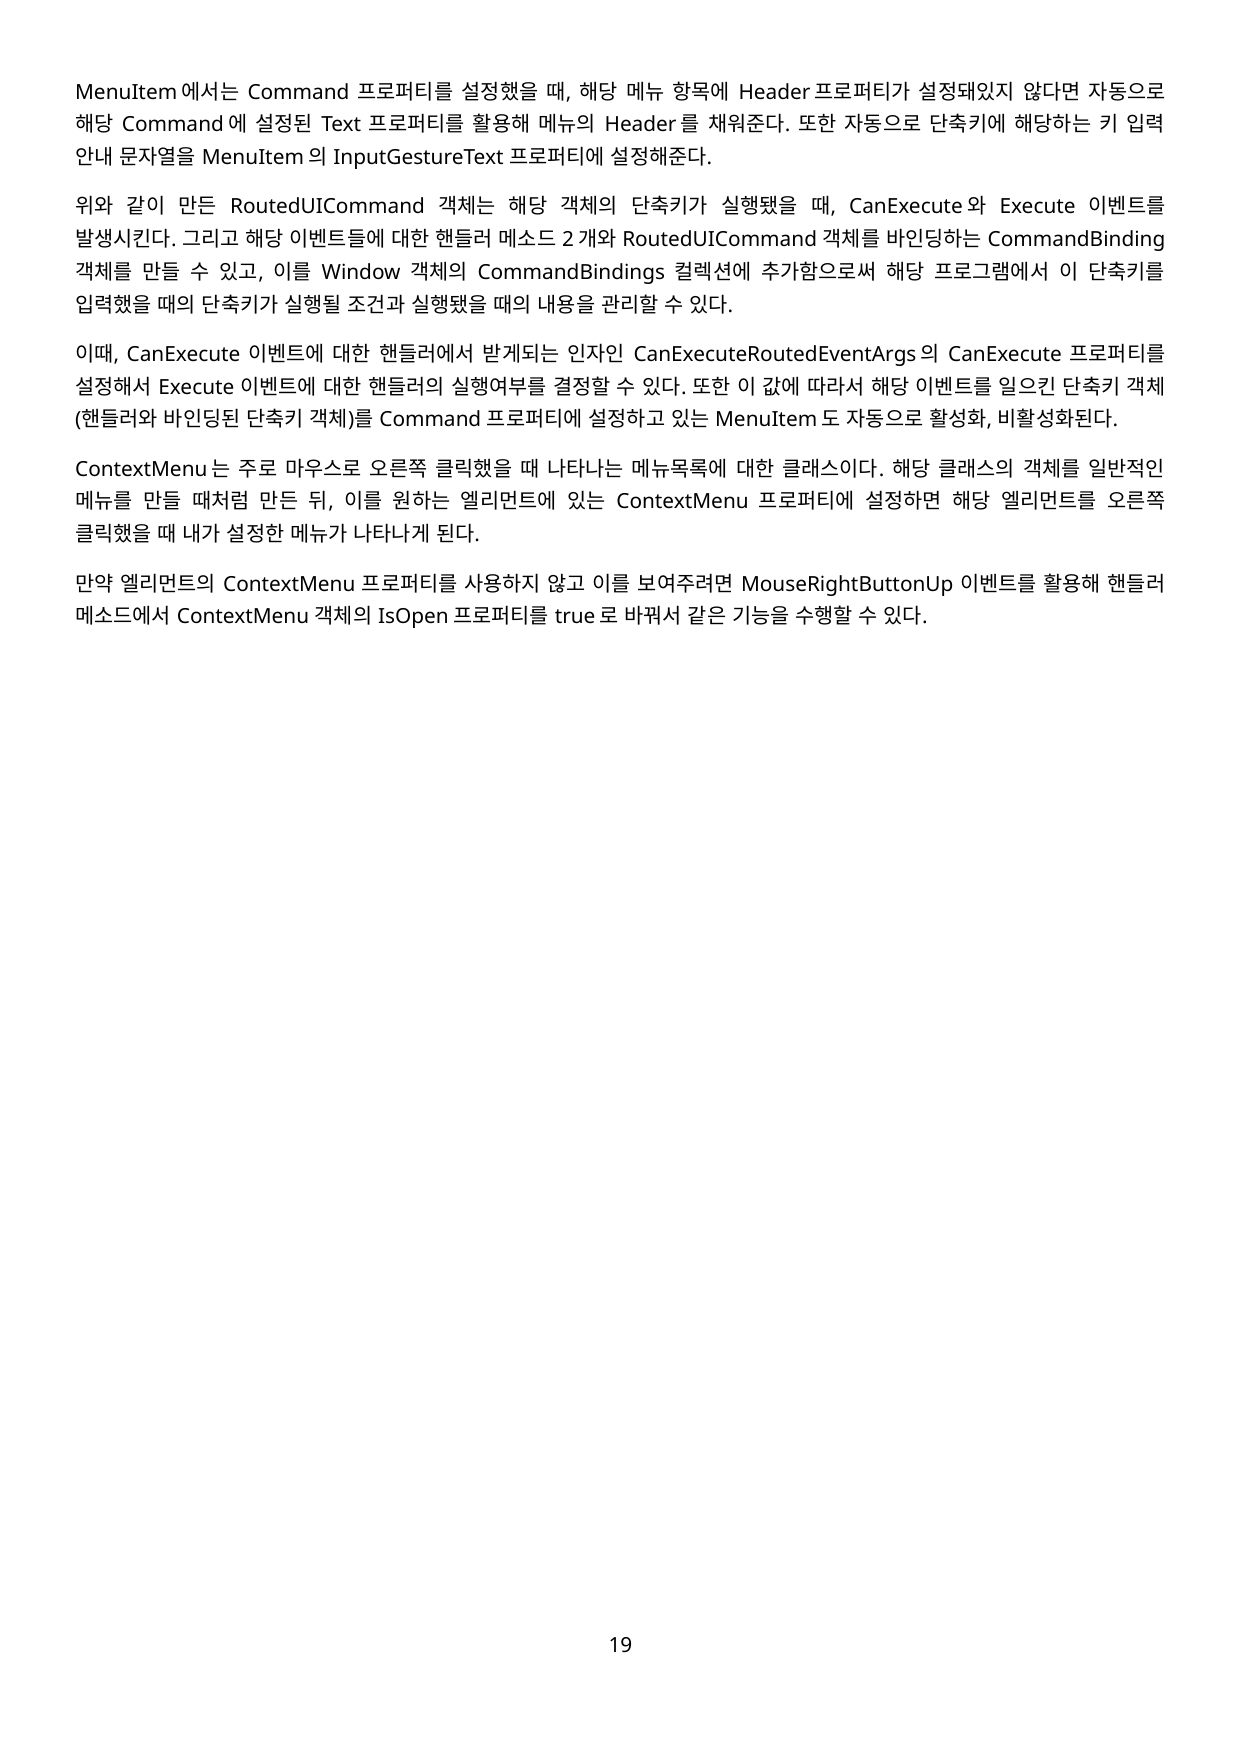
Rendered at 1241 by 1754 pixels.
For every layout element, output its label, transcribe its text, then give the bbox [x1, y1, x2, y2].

text ContextMenu는 주로 마우스로 오른쪽 클릭했을 때 나타나는 메뉴목록에 대한 클래스이다. 해당 클래스의 객체를 일반적인 메뉴를 만들 때처럼 만든 뒤, 이를 원하는 엘리먼트에 있는 ContextMenu 프로퍼티에 설정하면 해당 엘리먼트를 오른쪽 클릭했을 때 내가 설정한 메뉴가 나타나게 된다. [75, 452, 1165, 548]
text 위와 같이 만든 RoutedUICommand 객체는 해당 객체의 단축키가 실행됐을 때, CanExecute와 Execute 이벤트를 발생시킨다. 그리고 해당 이벤트들에 대한 핸들러 메소드 2개와 RoutedUICommand 객체를 바인딩하는 CommandBinding 객체를 만들 수 있고, 이를 Window 객체의 CommandBindings 컬렉션에 추가함으로써 해당 프로그램에서 이 단축키를 입력했을 때의 단축키가 실행될 조건과 실행됐을 때의 내용을 관리할 수 있다. [75, 190, 1165, 318]
text MenuItem에서는 Command 프로퍼티를 설정했을 때, 해당 메뉴 항목에 Header프로퍼티가 설정돼있지 않다면 자동으로 해당 Command에 설정된 Text 프로퍼티를 활용해 메뉴의 Header를 채워준다. 또한 자동으로 단축키에 해당하는 키 입력 안내 문자열을 MenuItem의 InputGestureText 프로퍼티에 설정해준다. [75, 75, 1165, 171]
text 만약 엘리먼트의 ContextMenu 프로퍼티를 사용하지 않고 이를 보여주려면 MouseRightButtonUp 이벤트를 활용해 핸들러 메소드에서 ContextMenu 객체의 IsOpen프로퍼티를 true로 바꿔서 같은 기능을 수행할 수 있다. [75, 567, 1165, 630]
text 이때, CanExecute 이벤트에 대한 핸들러에서 받게되는 인자인 CanExecuteRoutedEventArgs의 CanExecute 프로퍼티를 설정해서 Execute 이벤트에 대한 핸들러의 실행여부를 결정할 수 있다. 또한 이 값에 따라서 해당 이벤트를 일으킨 단축키 객체(핸들러와 바인딩된 단축키 객체)를 Command 프로퍼티에 설정하고 있는 MenuItem도 자동으로 활성화, 비활성화된다. [75, 337, 1165, 433]
